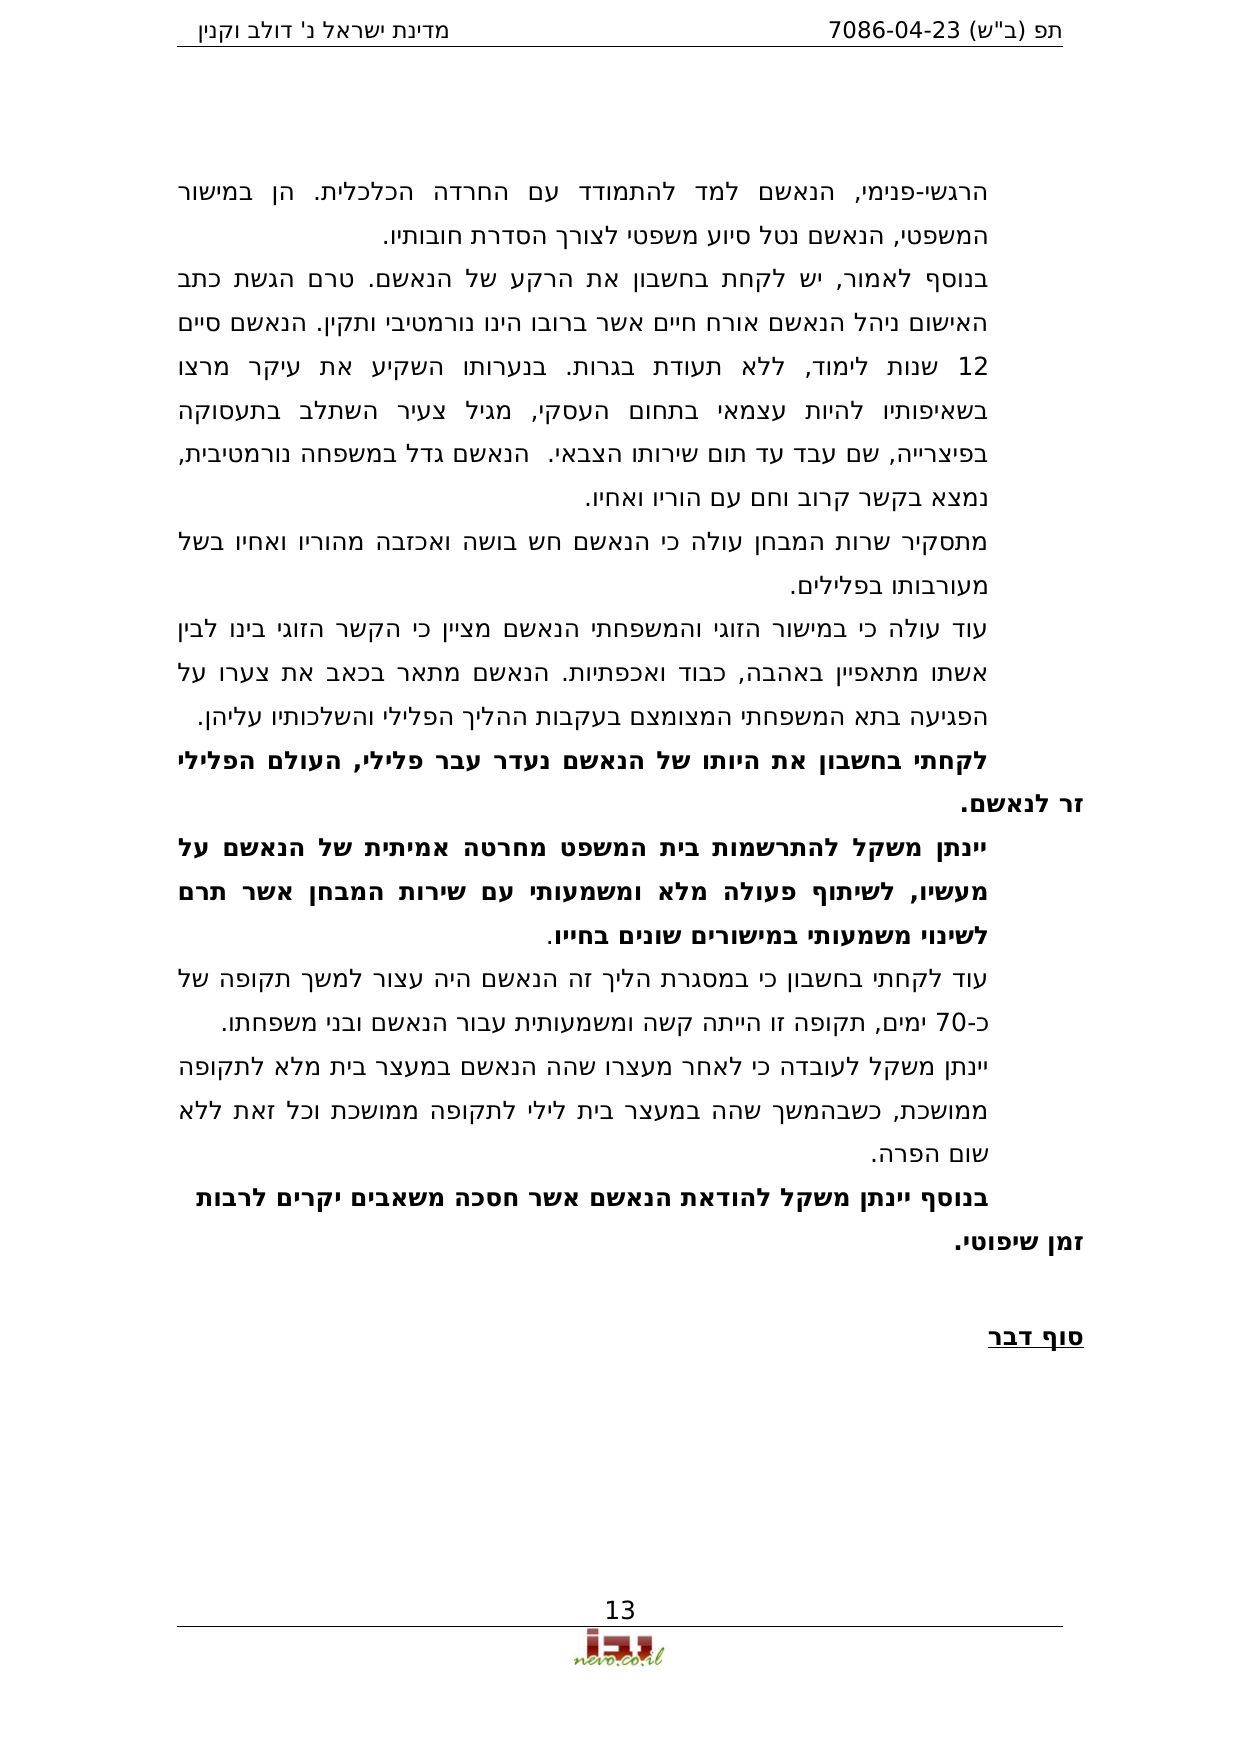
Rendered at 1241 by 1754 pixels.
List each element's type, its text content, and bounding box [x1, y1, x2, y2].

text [177, 177, 989, 250]
list עוד לקחתי בחשבון כי במסגרת הליך זה הנאשם היה עצור למשך תקופה של כ-70 ימים, תקופה זו הייתה קשה ומשמעותית עבור הנאשם ובני משפחתו. [177, 965, 989, 1038]
list בנוסף לאמור, יש לקחת בחשבון את הרקע של הנאשם. טרם הגשת כתב האישום ניהל הנאשם אורח חיים אשר ברובו הינו נורמטיבי ותקין. הנאשם סיים 12 שנות לימוד, ללא תעודת בגרות. בנערותו השקיע את עיקר מרצו בשאיפותיו להיות עצמאי בתחום העסקי, מגיל צעיר השתלב בתעסוקה בפיצרייה, שם עבד עד תום שירותו הצבאי. הנאשם גדל במשפחה נורמטיבית, נמצא בקשר קרוב וחם עם הוריו ואחיו. [177, 265, 989, 513]
list יינתן משקל להתרשמות בית המשפט מחרטה אמיתית של הנאשם על מעשיו, לשיתוף פעולה מלא ומשמעותי עם שירות המבחן אשר תרם לשינוי משמעותי במישורים שונים בחייו. [177, 833, 989, 950]
list מתסקיר שרות המבחן עולה כי הנאשם חש בושה ואכזבה מהוריו ואחיו בשל מעורבותו בפלילים. [177, 527, 989, 600]
list בנוסף יינתן משקל להודאת הנאשם אשר חסכה משאבים יקרים לרבות זמן שיפוטי. [177, 1183, 1084, 1256]
list יינתן משקל לעובדה כי לאחר מעצרו שהה הנאשם במעצר בית מלא לתקופה ממושכת, כשבהמשך שהה במעצר בית לילי לתקופה ממושכת וכל זאת ללא שום הפרה. [177, 1052, 989, 1169]
list סוף דבר [177, 1322, 1084, 1351]
list לקחתי בחשבון את היותו של הנאשם נעדר עבר פלילי, העולם הפלילי זר לנאשם. [177, 746, 1084, 819]
picture [574, 1628, 666, 1667]
list עוד עולה כי במישור הזוגי והמשפחתי הנאשם מציין כי הקשר הזוגי בינו לבין אשתו מתאפיין באהבה, כבוד ואכפתיות. הנאשם מתאר בכאב את צערו על הפגיעה בתא המשפחתי המצומצם בעקבות ההליך הפלילי והשלכותיו עליהן. [177, 615, 989, 731]
